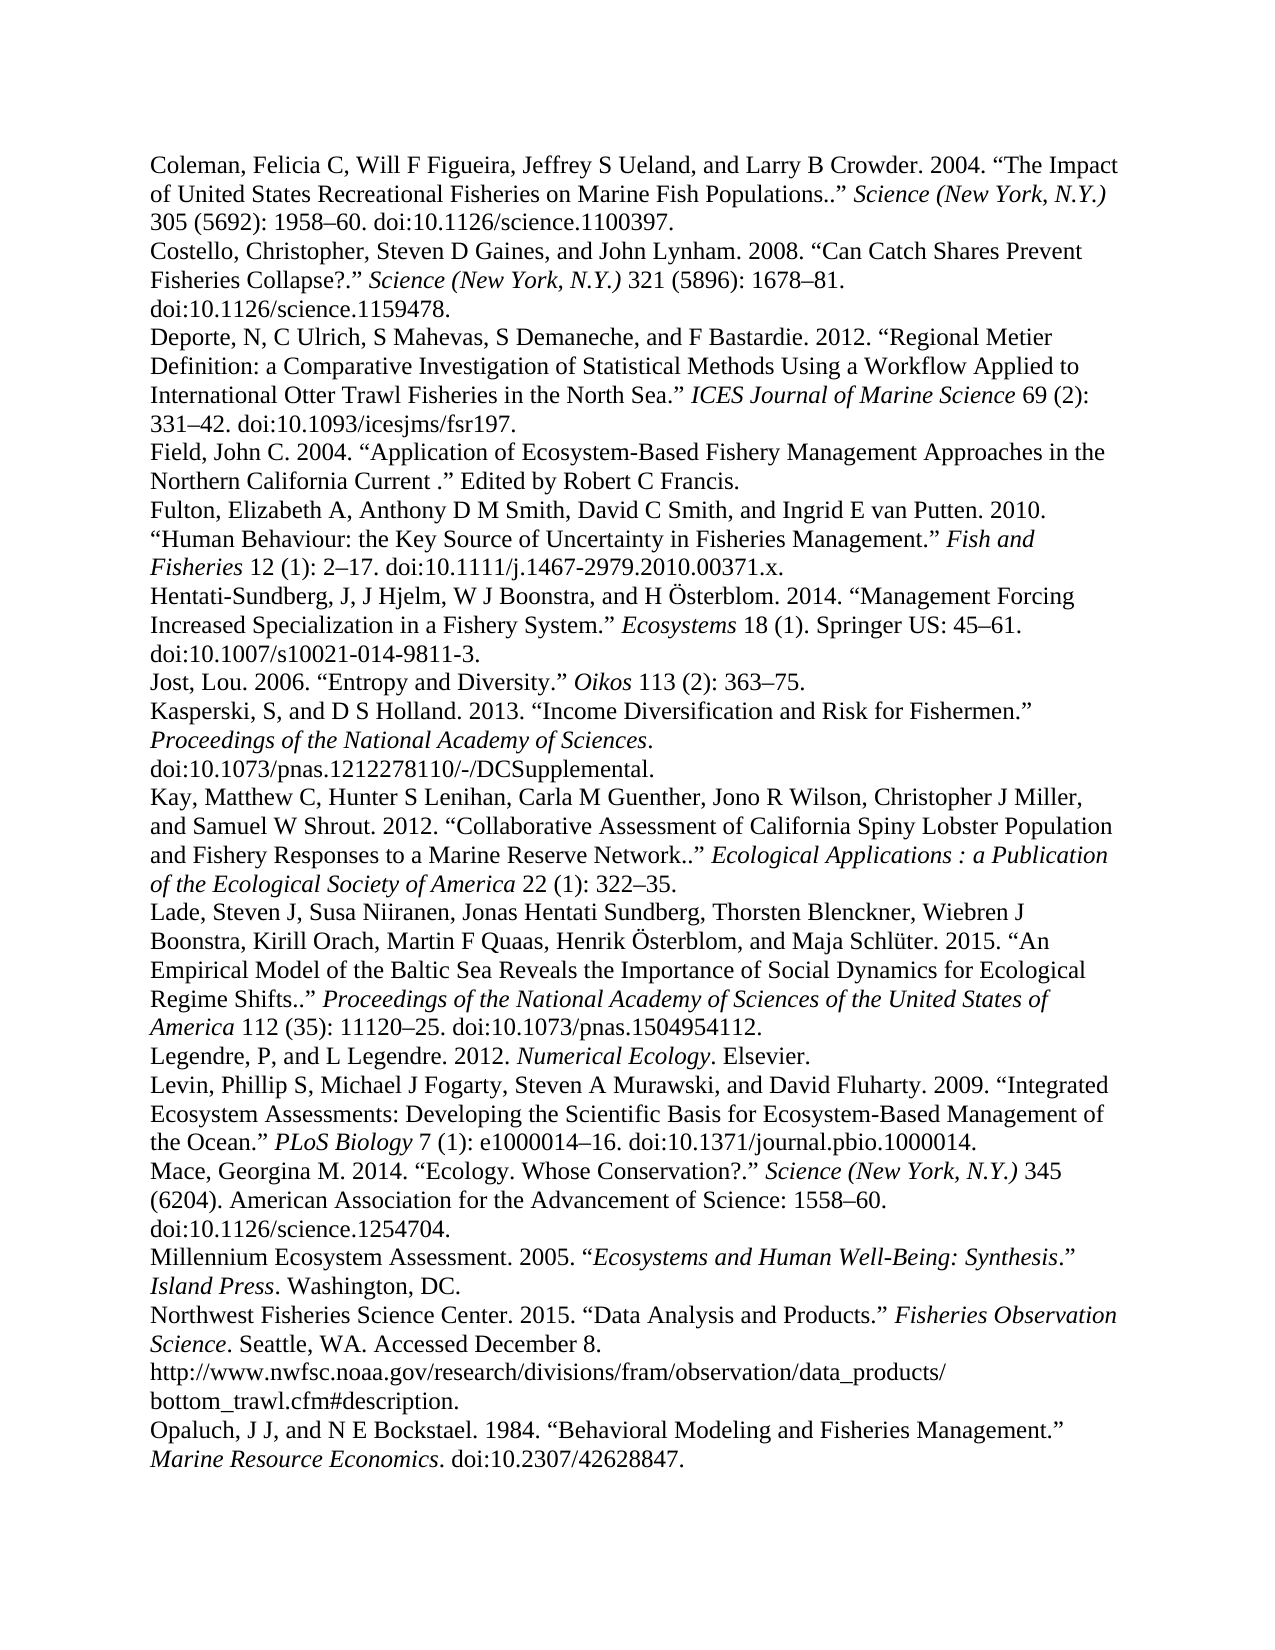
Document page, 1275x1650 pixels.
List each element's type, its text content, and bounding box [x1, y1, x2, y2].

text Millennium Ecosystem Assessment. 2005. “Ecosystems and Human Well-Being: Synthesis.” Island Press. Washington, DC. [150, 1242, 1125, 1300]
text Lade, Steven J, Susa Niiranen, Jonas Hentati Sundberg, Thorsten Blenckner, Wiebren J Boonstra, Kirill Orach, Martin F Quaas, Henrik Österblom, and Maja Schlüter. 2015. “An Empirical Model of the Baltic Sea Reveals the Importance of Social Dynamics for Ecological Regime Shifts..” Proceedings of the National Academy of Sciences of the United States of America 112 (35): 11120–25. doi:10.1073/pnas.1504954112. [150, 897, 1125, 1041]
text Kay, Matthew C, Hunter S Lenihan, Carla M Guenther, Jono R Wilson, Christopher J Miller, and Samuel W Shrout. 2012. “Collaborative Assessment of California Spiny Lobster Population and Fishery Responses to a Marine Reserve Network..” Ecological Applications : a Publication of the Ecological Society of America 22 (1): 322–35. [150, 782, 1125, 897]
text Northwest Fisheries Science Center. 2015. “Data Analysis and Products.” Fisheries Observation Science. Seattle, WA. Accessed December 8. http://www.nwfsc.noaa.gov/research/divisions/fram/observation/data_products/bottom_trawl.cfm#description. [150, 1300, 1125, 1415]
text Field, John C. 2004. “Application of Ecosystem-Based Fishery Management Approaches in the Northern California Current .” Edited by Robert C Francis. [150, 437, 1125, 495]
text Legendre, P, and L Legendre. 2012. Numerical Ecology. Elsevier. [150, 1041, 1125, 1070]
text Kasperski, S, and D S Holland. 2013. “Income Diversification and Risk for Fishermen.” Proceedings of the National Academy of Sciences. doi:10.1073/pnas.1212278110/-/DCSupplemental. [150, 696, 1125, 782]
text Opaluch, J J, and N E Bockstael. 1984. “Behavioral Modeling and Fisheries Management.” Marine Resource Economics. doi:10.2307/42628847. [150, 1415, 1125, 1472]
text Hentati-Sundberg, J, J Hjelm, W J Boonstra, and H Österblom. 2014. “Management Forcing Increased Specialization in a Fishery System.” Ecosystems 18 (1). Springer US: 45–61. doi:10.1007/s10021-014-9811-3. [150, 581, 1125, 667]
text Deporte, N, C Ulrich, S Mahevas, S Demaneche, and F Bastardie. 2012. “Regional Metier Definition: a Comparative Investigation of Statistical Methods Using a Workflow Applied to International Otter Trawl Fisheries in the North Sea.” ICES Journal of Marine Science 69 (2): 331–42. doi:10.1093/icesjms/fsr197. [150, 322, 1125, 437]
text Mace, Georgina M. 2014. “Ecology. Whose Conservation?.” Science (New York, N.Y.) 345 (6204). American Association for the Advancement of Science: 1558–60. doi:10.1126/science.1254704. [150, 1156, 1125, 1242]
text Costello, Christopher, Steven D Gaines, and John Lynham. 2008. “Can Catch Shares Prevent Fisheries Collapse?.” Science (New York, N.Y.) 321 (5896): 1678–81. doi:10.1126/science.1159478. [150, 236, 1125, 322]
text Fulton, Elizabeth A, Anthony D M Smith, David C Smith, and Ingrid E van Putten. 2010. “Human Behaviour: the Key Source of Uncertainty in Fisheries Management.” Fish and Fisheries 12 (1): 2–17. doi:10.1111/j.1467-2979.2010.00371.x. [150, 495, 1125, 581]
text Jost, Lou. 2006. “Entropy and Diversity.” Oikos 113 (2): 363–75. [150, 667, 1125, 696]
text Levin, Phillip S, Michael J Fogarty, Steven A Murawski, and David Fluharty. 2009. “Integrated Ecosystem Assessments: Developing the Scientific Basis for Ecosystem-Based Management of the Ocean.” PLoS Biology 7 (1): e1000014–16. doi:10.1371/journal.pbio.1000014. [150, 1070, 1125, 1156]
text Coleman, Felicia C, Will F Figueira, Jeffrey S Ueland, and Larry B Crowder. 2004. “The Impact of United States Recreational Fisheries on Marine Fish Populations..” Science (New York, N.Y.) 305 (5692): 1958–60. doi:10.1126/science.1100397. [150, 150, 1125, 236]
